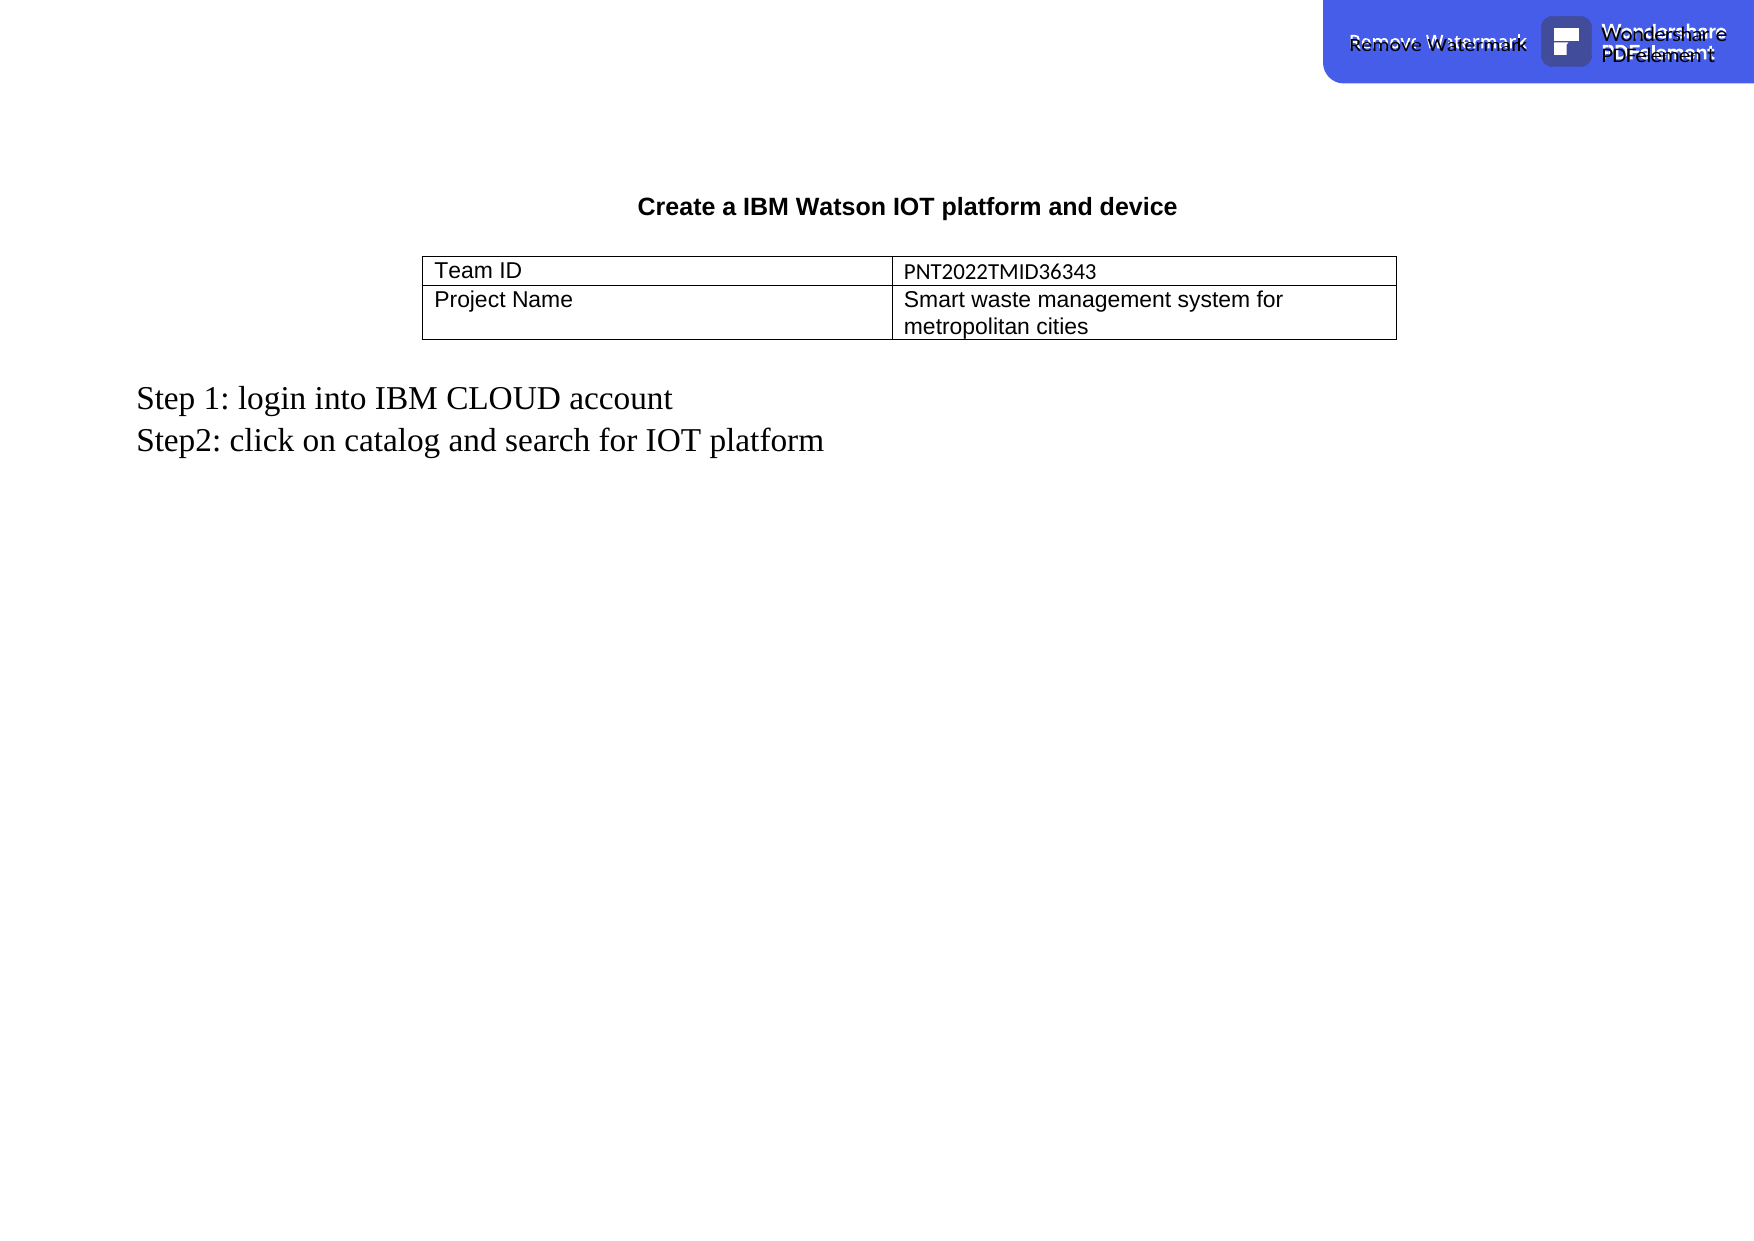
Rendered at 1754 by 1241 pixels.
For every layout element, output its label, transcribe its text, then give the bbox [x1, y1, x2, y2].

table_header Team ID [423, 257, 892, 285]
table_cell Project Name [423, 286, 892, 339]
text Step 1: login into IBM CLOUD account [136, 378, 1178, 416]
text Step2: click on catalog and search for IOT platform [136, 420, 1178, 458]
table_header PNT2022TMID36343 [893, 257, 1396, 285]
table_cell Smart waste management system for metropolitan cities [893, 286, 1396, 339]
text Create a IBM Watson IOT platform and device [137, 192, 1178, 221]
picture [1540, 15, 1592, 67]
